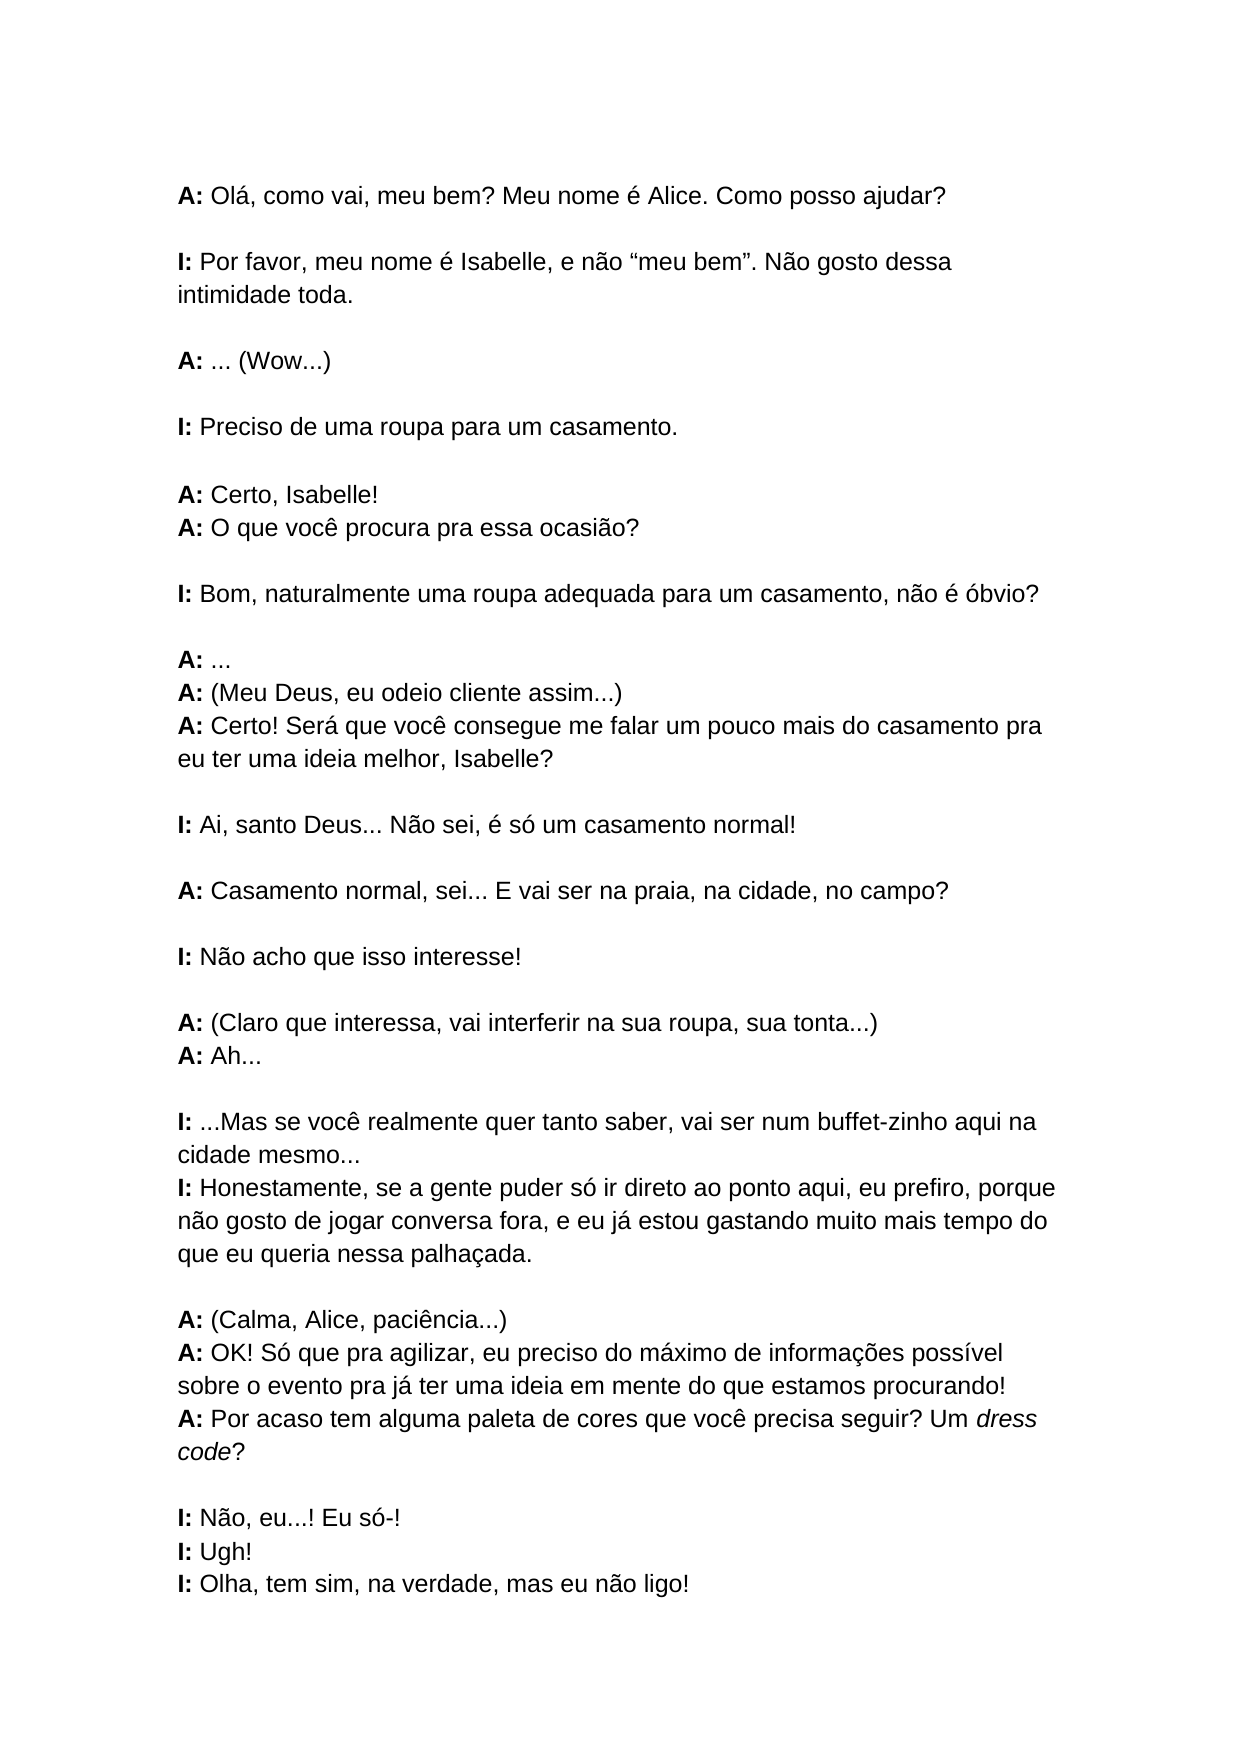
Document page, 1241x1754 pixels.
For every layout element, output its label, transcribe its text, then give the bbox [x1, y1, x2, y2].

text A: Ah... [177, 1041, 1063, 1070]
text A: Certo! Será que você consegue me falar um pouco mais do casamento pra eu ter uma ideia melhor, Isabelle? [177, 711, 1063, 773]
text A: (Claro que interessa, vai interferir na sua roupa, sua tonta...) [177, 1008, 1063, 1037]
text I: Por favor, meu nome é Isabelle, e não “meu bem”. Não gosto dessa intimidade toda. [177, 247, 1063, 308]
text A: O que você procura pra essa ocasião? [177, 513, 1063, 542]
text A: OK! Só que pra agilizar, eu preciso do máximo de informações possível sobre o evento pra já ter uma ideia em mente do que estamos procurando! [177, 1338, 1063, 1400]
text A: (Meu Deus, eu odeio cliente assim...) [177, 678, 1063, 707]
text I: Não, eu...! Eu só-! [177, 1503, 1063, 1532]
text I: Não acho que isso interesse! [177, 942, 1063, 971]
text A: Casamento normal, sei... E vai ser na praia, na cidade, no campo? [177, 876, 1063, 905]
text I: Honestamente, se a gente puder só ir direto ao ponto aqui, eu prefiro, porque não gosto de jogar conversa fora, e eu já estou gastando muito mais tempo do que eu queria nessa palhaçada. [177, 1173, 1063, 1268]
text I: ...Mas se você realmente quer tanto saber, vai ser num buffet-zinho aqui na cidade mesmo... [177, 1107, 1063, 1169]
text A: ... [177, 645, 1063, 674]
text A: Olá, como vai, meu bem? Meu nome é Alice. Como posso ajudar? [177, 181, 1063, 209]
text I: Ugh! [177, 1536, 1063, 1565]
text I: Ai, santo Deus... Não sei, é só um casamento normal! [177, 810, 1063, 839]
text A: ... (Wow...) [177, 346, 1063, 374]
text I: Olha, tem sim, na verdade, mas eu não ligo! [177, 1569, 1063, 1598]
text I: Bom, naturalmente uma roupa adequada para um casamento, não é óbvio? [177, 579, 1063, 608]
text A: Por acaso tem alguma paleta de cores que você precisa seguir? Um dress code? [177, 1404, 1063, 1466]
text I: Preciso de uma roupa para um casamento. [177, 412, 1063, 441]
text A: Certo, Isabelle! [177, 480, 1063, 508]
text A: (Calma, Alice, paciência...) [177, 1305, 1063, 1334]
